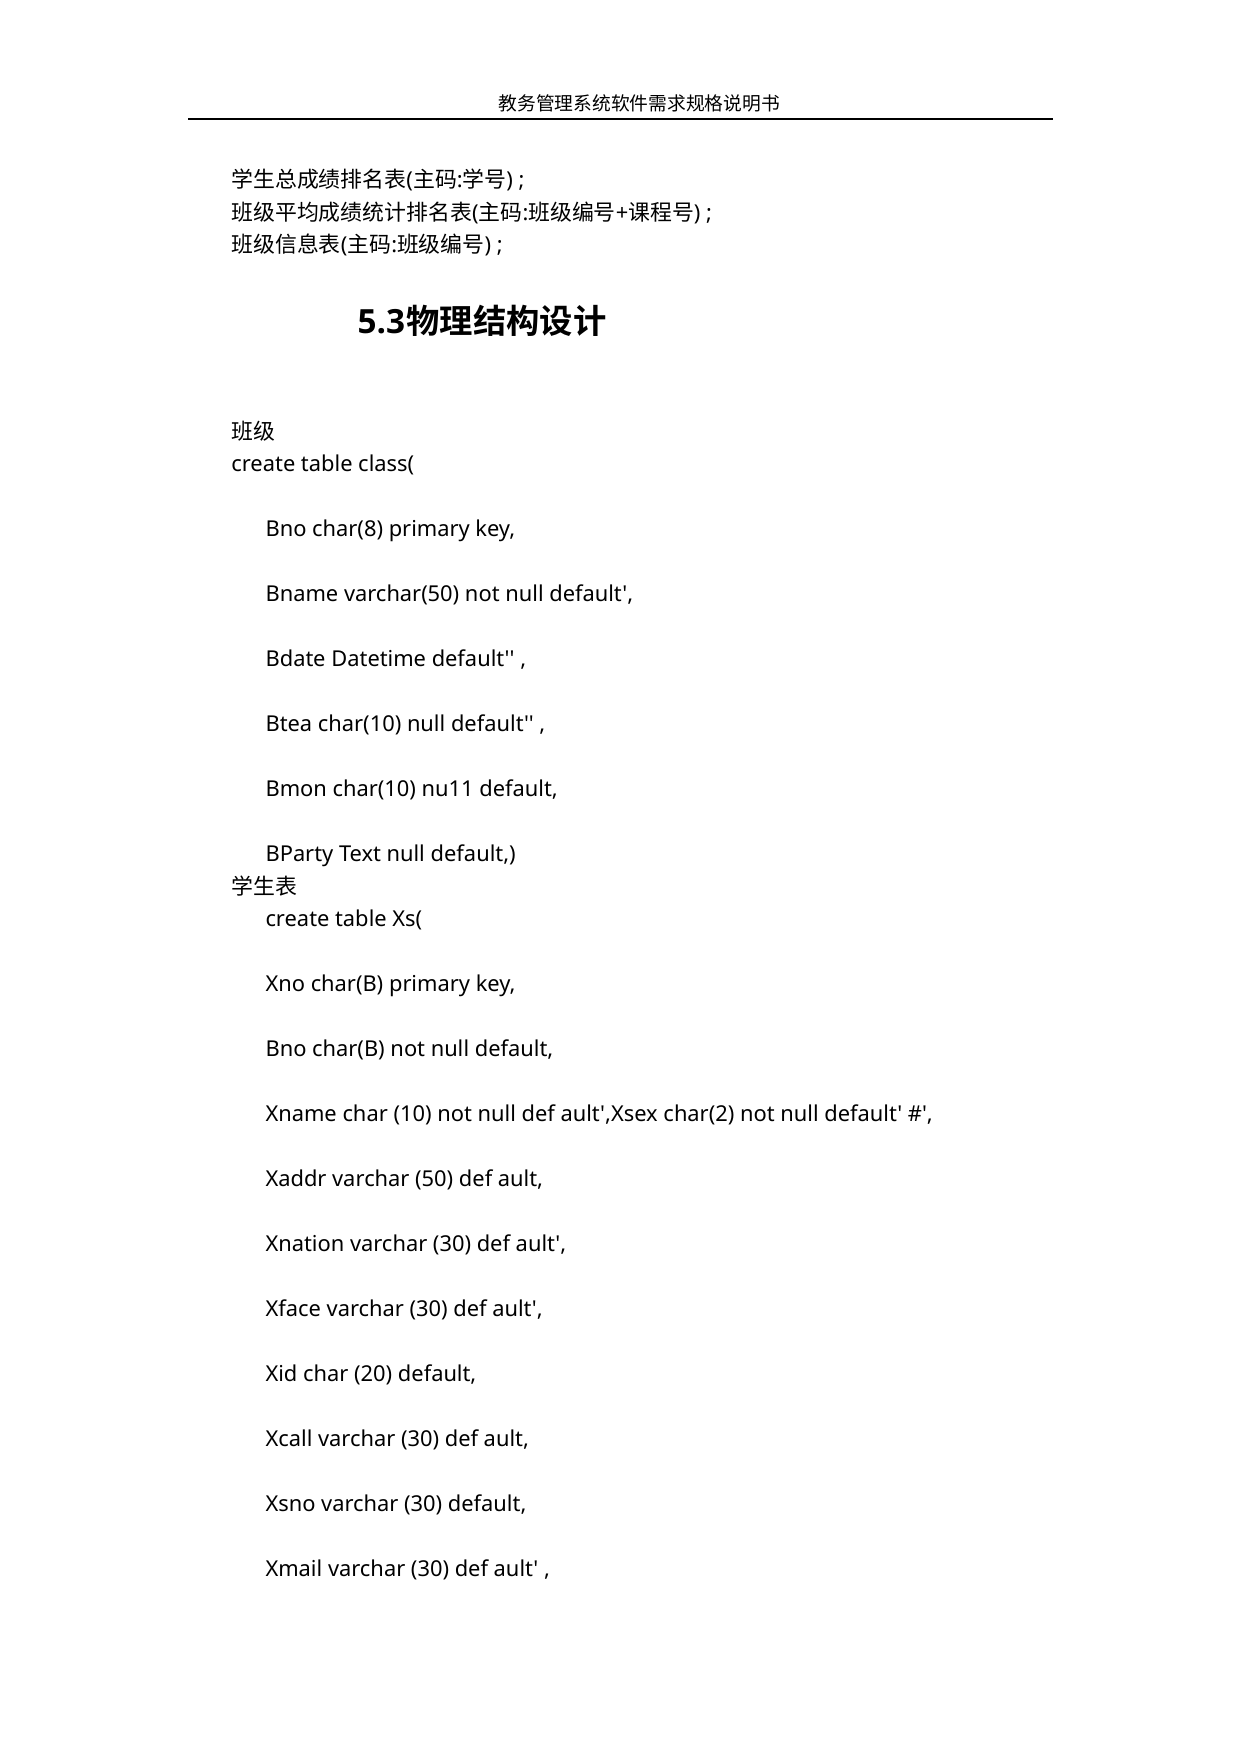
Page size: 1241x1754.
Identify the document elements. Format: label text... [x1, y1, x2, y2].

text 学生总成绩排名表(主码:学号) ; [187, 162, 1053, 194]
text Xface varchar (30) def ault', [187, 1291, 1053, 1324]
text Xname char (10) not null def ault',Xsex char(2) not null default' #', [187, 1096, 1053, 1129]
text Bname varchar(50) not null default', [187, 576, 1053, 609]
text Xmail varchar (30) def ault' , [187, 1551, 1053, 1584]
text Xcall varchar (30) def ault, [187, 1421, 1053, 1454]
text Bno char(8) primary key, [187, 511, 1053, 544]
text Bmon char(10) nu11 default, [187, 771, 1053, 804]
text Bno char(B) not null default, [187, 1031, 1053, 1064]
subtitle 物理结构设计 [291, 287, 1053, 352]
text 学生表 [187, 869, 1053, 901]
text create table class( [187, 446, 1053, 479]
text Btea char(10) null default'' , [187, 706, 1053, 739]
text create table Xs( [187, 901, 1053, 934]
text 班级 [187, 414, 1053, 446]
text BParty Text null default,) [187, 836, 1053, 869]
text 班级信息表(主码:班级编号) ; [187, 227, 1053, 259]
text Xno char(B) primary key, [187, 966, 1053, 999]
text 班级平均成绩统计排名表(主码:班级编号+课程号) ; [187, 194, 1053, 227]
text Xaddr varchar (50) def ault, [187, 1161, 1053, 1194]
text Xid char (20) default, [187, 1356, 1053, 1389]
text Xsno varchar (30) default, [187, 1486, 1053, 1519]
text Xnation varchar (30) def ault', [187, 1226, 1053, 1259]
text Bdate Datetime default'' , [187, 641, 1053, 674]
